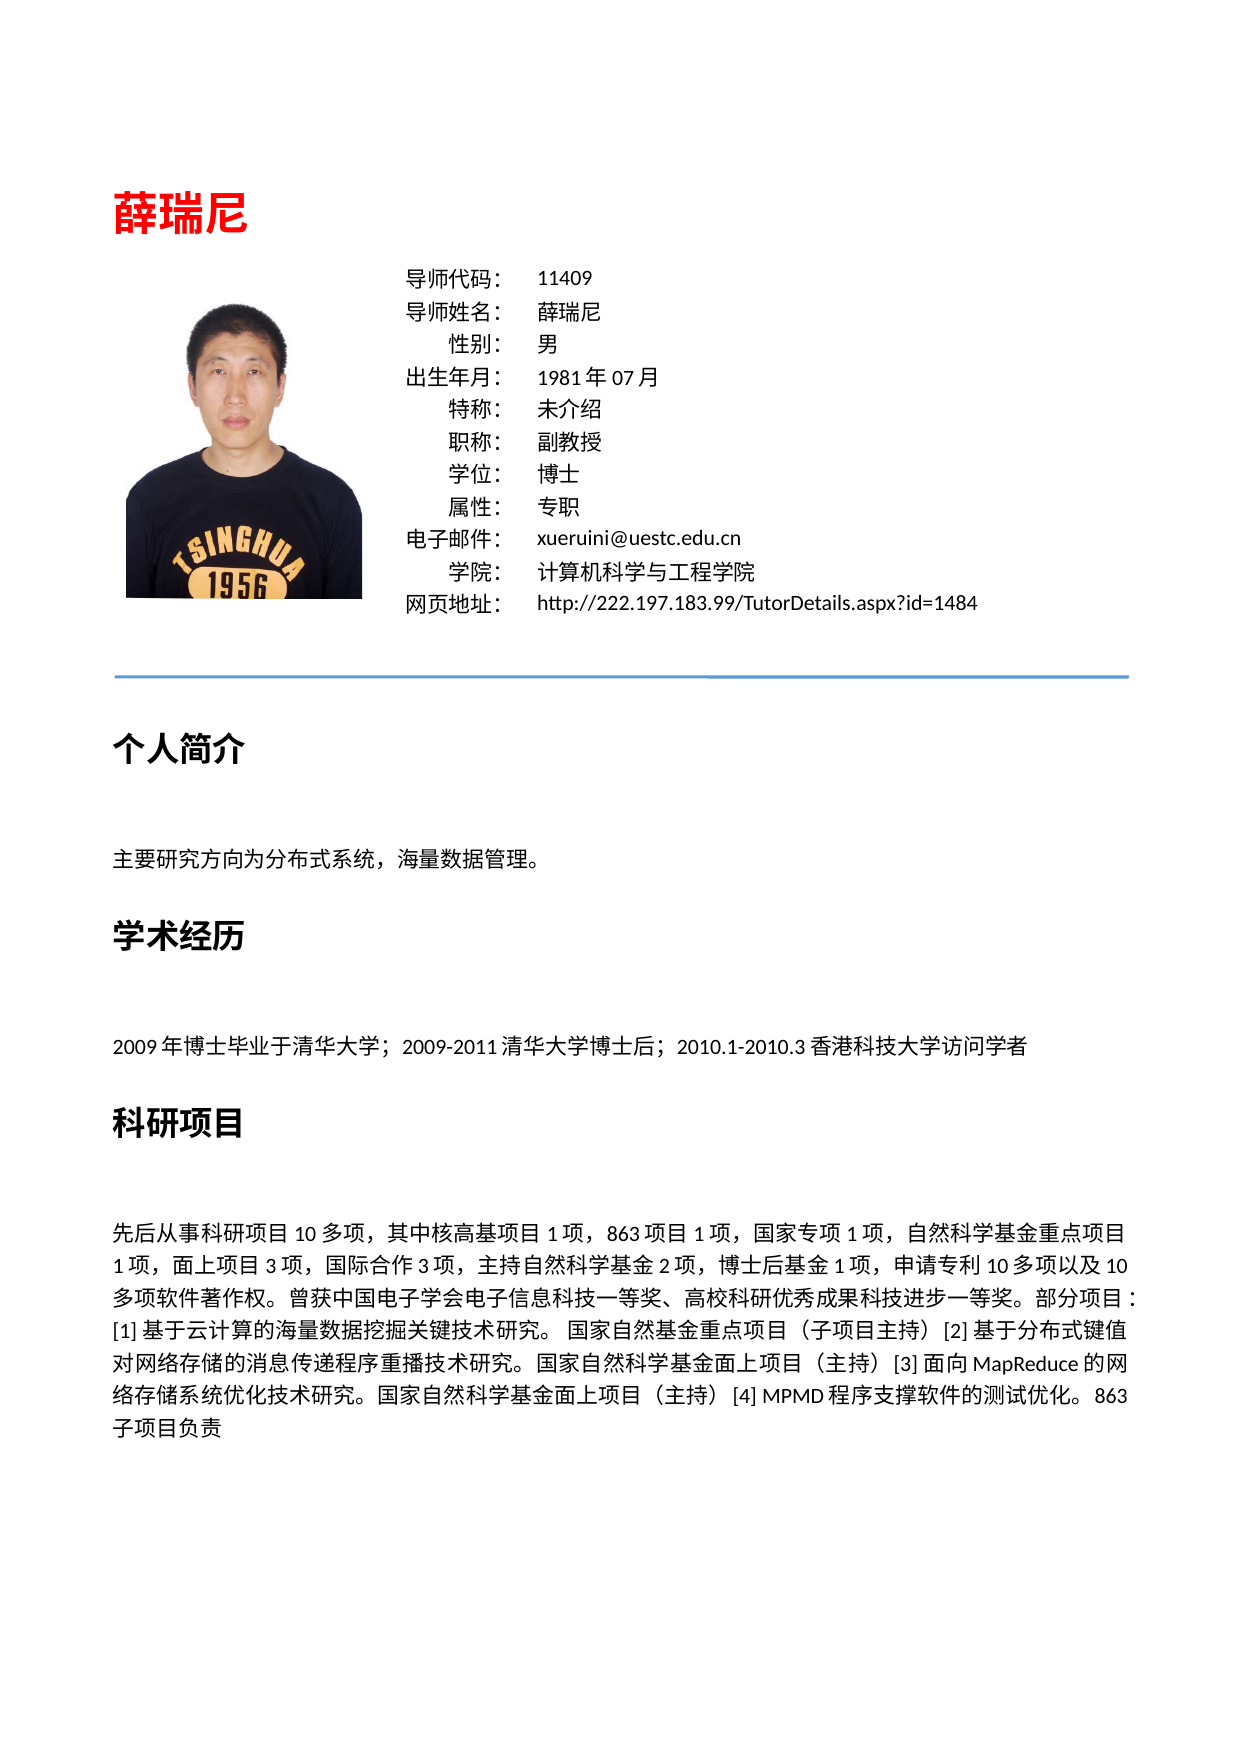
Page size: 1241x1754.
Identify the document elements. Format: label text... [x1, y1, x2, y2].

text 主要研究方向为分布式系统，海量数据管理。 [112, 842, 1128, 874]
text 2009年博士毕业于清华大学；2009-2011清华大学博士后；2010.1-2010.3香港科技大学访问学者 [112, 1028, 1128, 1061]
subtitle 薛瑞尼 [112, 162, 1128, 259]
subtitle 学术经历 [112, 901, 1128, 966]
table_header [115, 262, 375, 655]
table_header [375, 262, 1125, 655]
text 先后从事科研项目10多项，其中核高基项目1项，863项目1项，国家专项1项，自然科学基金重点项目1项，面上项目3项，国际合作3项，主持自然科学基金2项，博士后基金1项，申请专利10多项以及10多项软件著作权。曾获中国电子学会电子信息科技一等奖、高校科研优秀成果科技进步一等奖。部分项目：[1] 基于云计算的海量数据挖掘关键技术研究。 国家自然基金重点项目（子项目主持）[2] 基于分布式键值对网络存储的消息传递程序重播技术研究。国家自然科学基金面上项目（主持）[3] 面向MapReduce的网络存储系统优化技术研究。国家自然科学基金面上项目（主持）[4] MPMD程序支撑软件的测试优化。863子项目负责 [112, 1215, 1128, 1443]
subtitle 个人简介 [112, 714, 1128, 779]
subtitle 科研项目 [112, 1088, 1128, 1153]
picture [126, 261, 363, 599]
